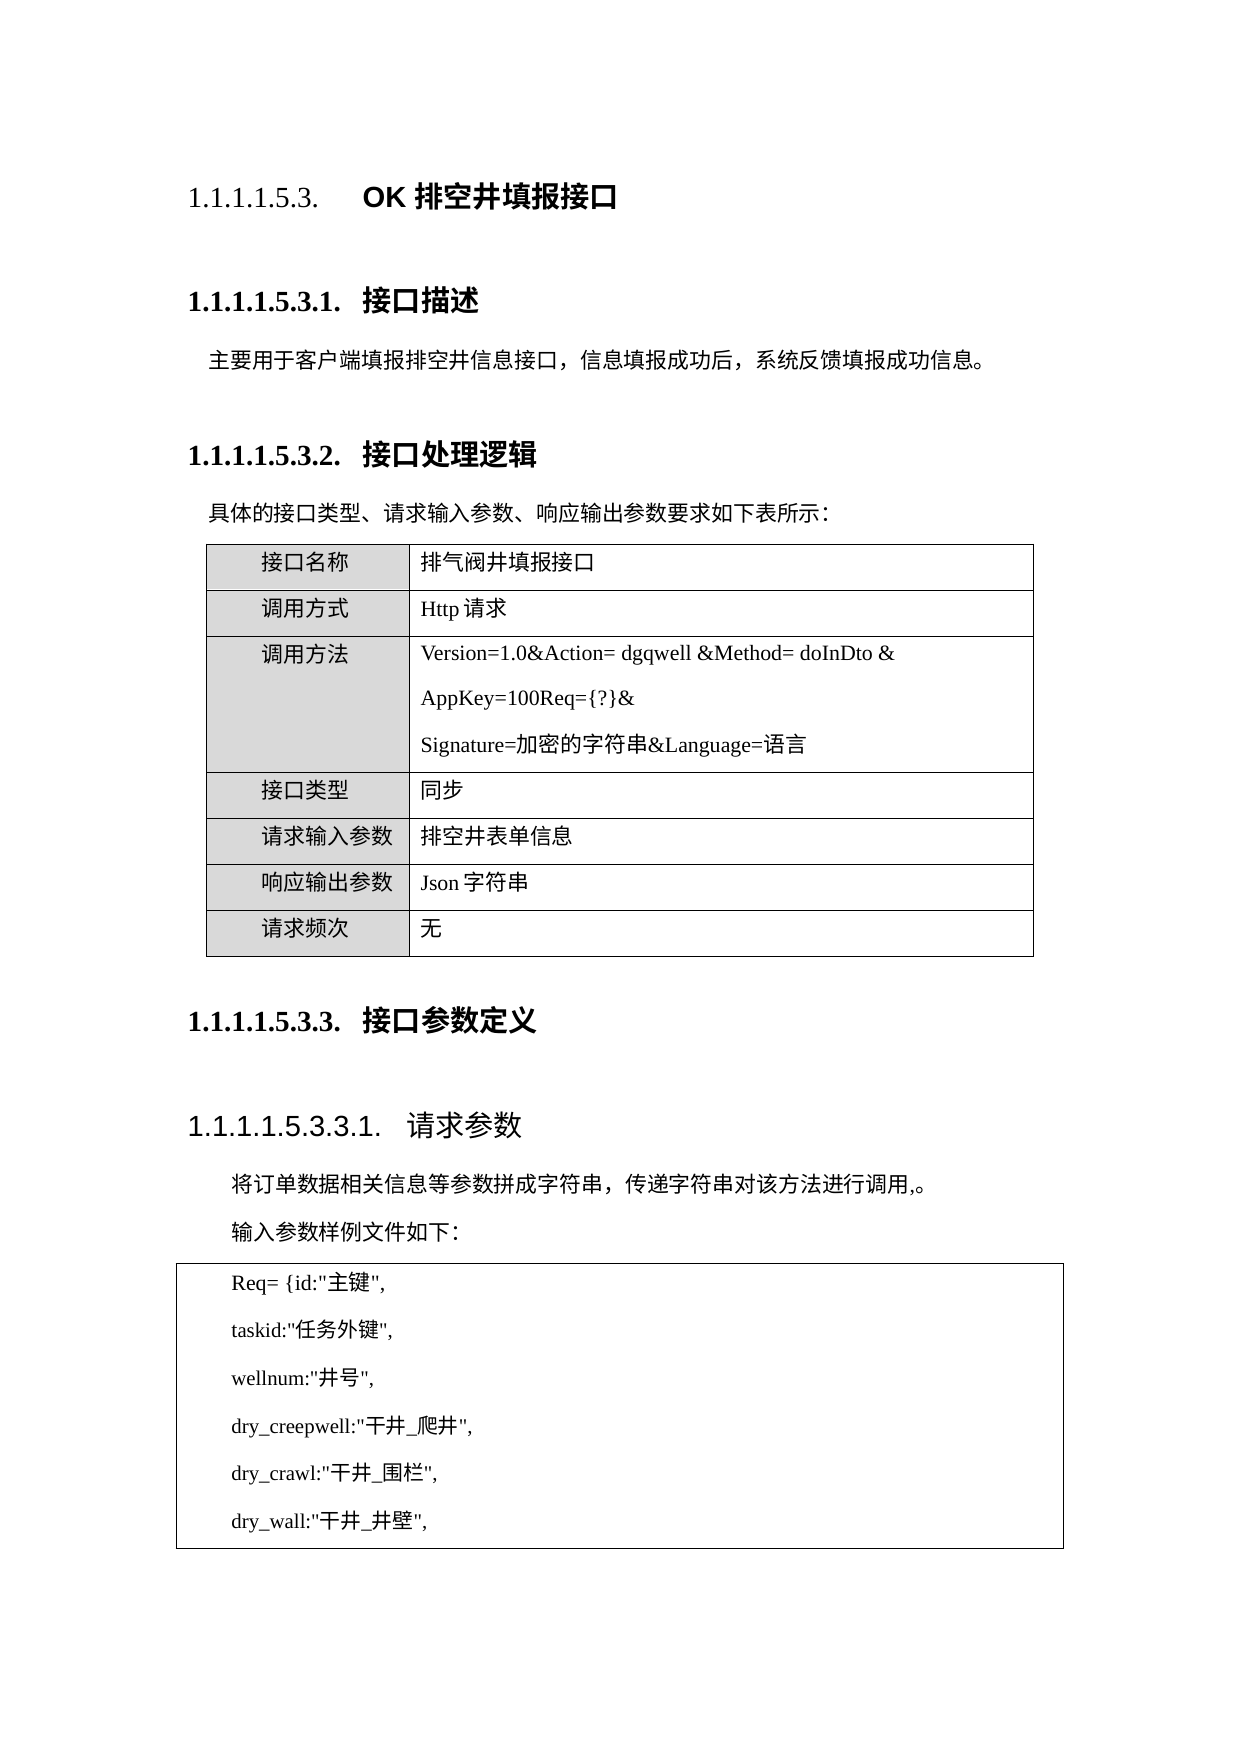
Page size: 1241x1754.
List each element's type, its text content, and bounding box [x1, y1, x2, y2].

subtitle 请求参数 [187, 1091, 1053, 1156]
table_cell 同步 [410, 773, 1033, 818]
table_cell 接口类型 [207, 773, 409, 818]
table_cell 响应输出参数 [207, 865, 409, 910]
table_cell Version=1.0&Action= dgqwell &Method= doInDto & AppKey=100Req={?}& Signature=加密的字符串&Language=语言 [410, 637, 1033, 772]
table_cell 排空井表单信息 [410, 819, 1033, 864]
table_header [177, 1264, 1063, 1548]
table_cell Json字符串 [410, 865, 1033, 910]
table_cell 无 [410, 911, 1033, 956]
table_cell 调用方法 [207, 637, 409, 772]
subtitle 接口处理逻辑 [187, 420, 1053, 485]
table_header 排气阀井填报接口 [410, 545, 1033, 589]
table_cell 调用方式 [207, 591, 409, 636]
subtitle 接口描述 [187, 267, 1053, 332]
text 将订单数据相关信息等参数拼成字符串，传递字符串对该方法进行调用,。 [187, 1166, 1053, 1199]
table_cell 请求频次 [207, 911, 409, 956]
subtitle OK 排空井填报接口 [187, 162, 1053, 227]
text 主要用于客户端填报排空井信息接口，信息填报成功后，系统反馈填报成功信息。 [187, 342, 1053, 375]
subtitle 接口参数定义 [187, 986, 1053, 1051]
text 具体的接口类型、请求输入参数、响应输出参数要求如下表所示： [187, 495, 1053, 528]
table_cell 请求输入参数 [207, 819, 409, 864]
table_header 接口名称 [207, 545, 409, 589]
text 输入参数样例文件如下： [231, 1215, 1053, 1247]
table_cell Http请求 [410, 591, 1033, 636]
